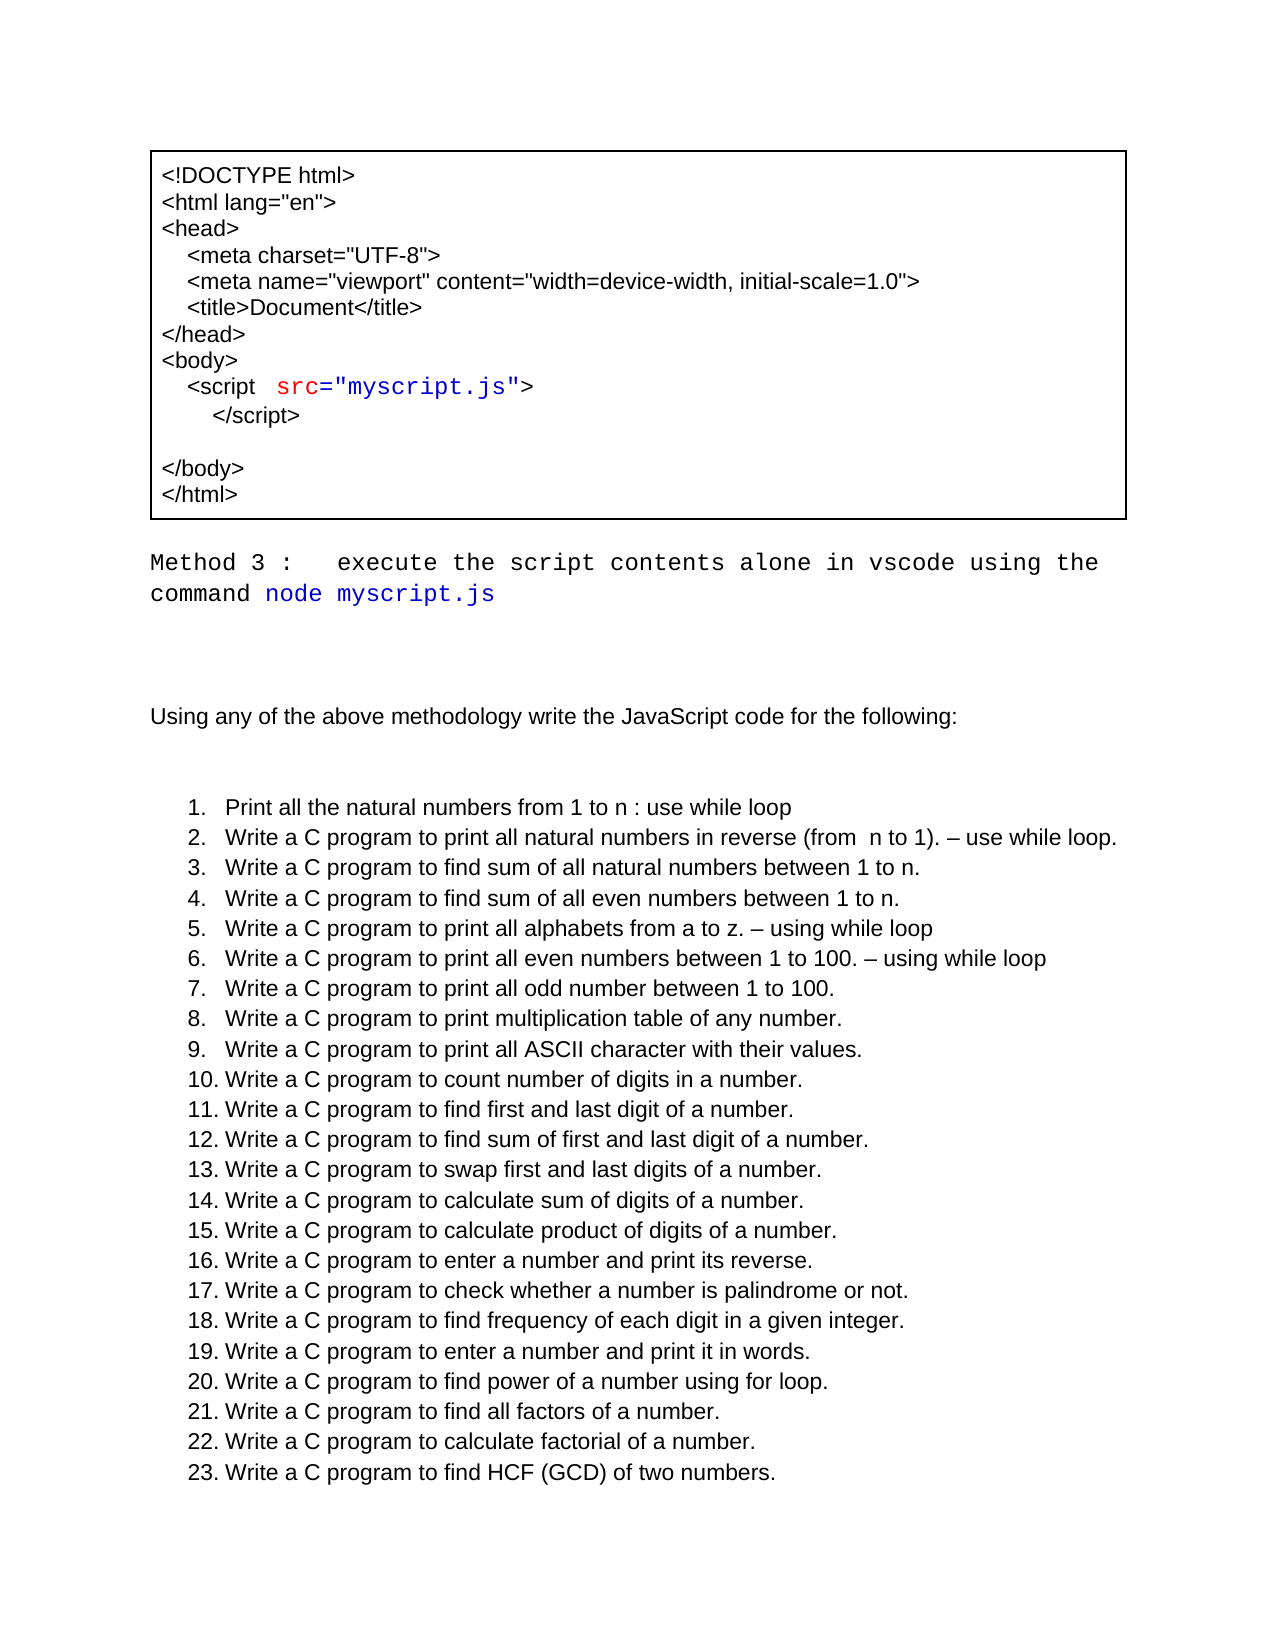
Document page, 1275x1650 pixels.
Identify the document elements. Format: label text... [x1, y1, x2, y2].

list Write a C program to print multiplication table of any number. [187, 1005, 1125, 1032]
list Write a C program to find sum of all natural numbers between 1 to n. [187, 854, 1125, 881]
list Write a C program to print all ASCII character with their values. [187, 1036, 1125, 1062]
list Write a C program to find sum of all even numbers between 1 to n. [187, 884, 1125, 911]
list Write a C program to print all even numbers between 1 to 100. – using while loop [187, 945, 1125, 971]
text Method 3 : execute the script contents alone in vscode using the command node myscript.js [150, 550, 1125, 608]
list Write a C program to print all natural numbers in reverse (from n to 1). – use while loop. [187, 824, 1125, 850]
list Write a C program to swap first and last digits of a number. [187, 1156, 1125, 1183]
list Write a C program to check whether a number is palindrome or not. [187, 1277, 1125, 1303]
list Write a C program to find frequency of each digit in a given integer. [187, 1307, 1125, 1334]
list Write a C program to enter a number and print it in words. [187, 1338, 1125, 1364]
list Write a C program to find sum of first and last digit of a number. [187, 1126, 1125, 1152]
list Write a C program to find first and last digit of a number. [187, 1096, 1125, 1122]
list Write a C program to print all alphabets from a to z. – using while loop [187, 915, 1125, 941]
list Write a C program to find all factors of a number. [187, 1398, 1125, 1424]
list Write a C program to count number of digits in a number. [187, 1066, 1125, 1092]
text Using any of the above methodology write the JavaScript code for the following: [150, 703, 1125, 729]
list Write a C program to calculate product of digits of a number. [187, 1217, 1125, 1243]
list Write a C program to find power of a number using for loop. [187, 1368, 1125, 1394]
list Write a C program to print all odd number between 1 to 100. [187, 975, 1125, 1001]
list Write a C program to calculate sum of digits of a number. [187, 1187, 1125, 1213]
list Write a C program to enter a number and print its reverse. [187, 1247, 1125, 1273]
table_header <!DOCTYPE html> <html lang="en"> <head> <meta charset="UTF-8"> <meta name="viewport" content="width=device-width, initial-scale=1.0"> <title>Document</title> </head> <body> <script src="myscript.js"> </script> </body> </html> [152, 152, 1125, 518]
list Write a C program to calculate factorial of a number. [187, 1428, 1125, 1454]
list Write a C program to find HCF (GCD) of two numbers. [187, 1458, 1125, 1485]
list Print all the natural numbers from 1 to n : use while loop [187, 794, 1125, 820]
